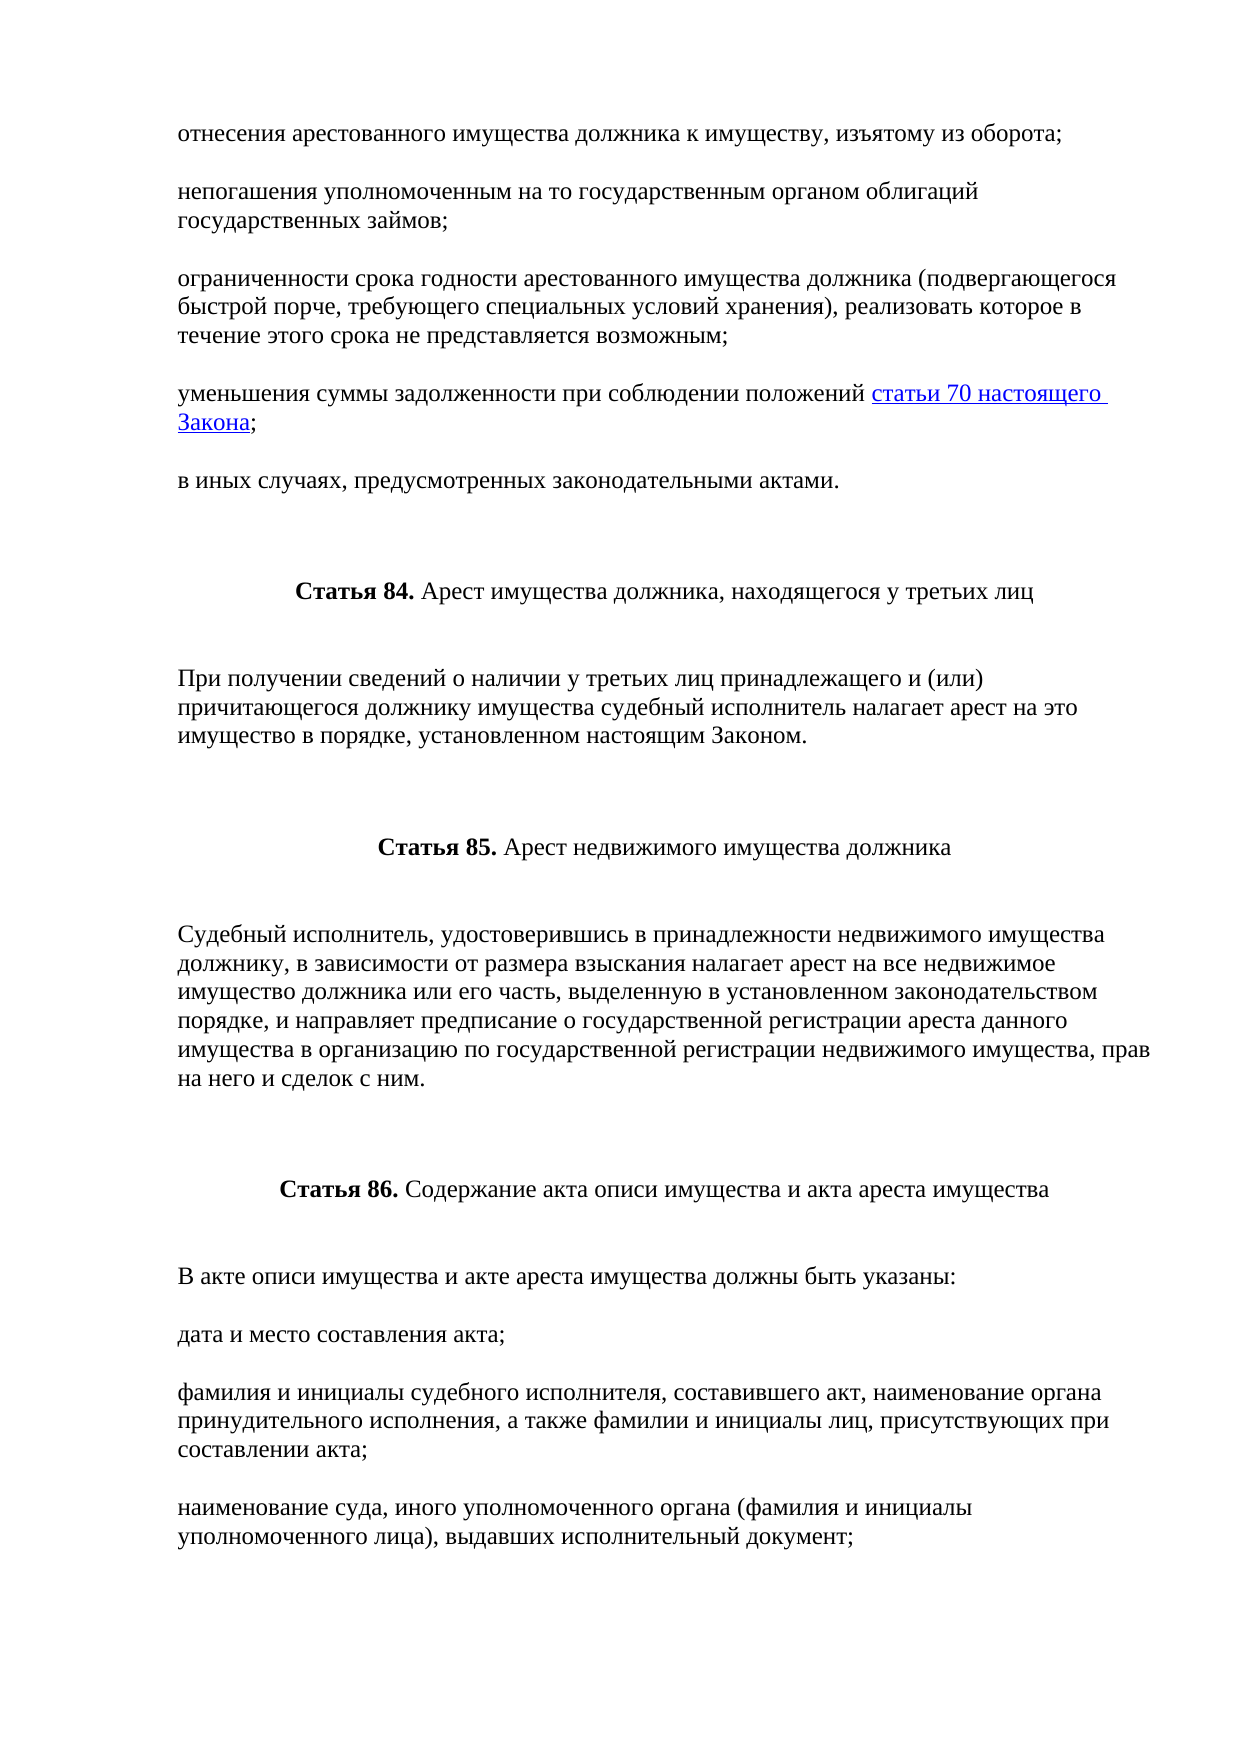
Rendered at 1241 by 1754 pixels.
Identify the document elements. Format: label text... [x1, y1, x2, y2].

text фамилия и инициалы судебного исполнителя, составившего акт, наименование органа принудительного исполнения, а также фамилии и инициалы лиц, присутствующих при составлении акта; [177, 1377, 1152, 1463]
text ограниченности срока годности арестованного имущества должника (подвергающегося быстрой порче, требующего специальных условий хранения), реализовать которое в течение этого срока не представляется возможным; [177, 263, 1152, 349]
text уменьшения суммы задолженности при соблюдении положений статьи 70 настоящего Закона; [177, 378, 1152, 436]
text в иных случаях, предусмотренных законодательными актами. [177, 465, 1152, 493]
text дата и место составления акта; [177, 1319, 1152, 1348]
text Статья 86. Содержание акта описи имущества и акта ареста имущества [177, 1174, 1152, 1203]
text Статья 84. Арест имущества должника, находящегося у третьих лиц [177, 576, 1152, 605]
text непогашения уполномоченным на то государственным органом облигаций государственных займов; [177, 176, 1152, 233]
text Статья 85. Арест недвижимого имущества должника [177, 832, 1152, 861]
text При получении сведений о наличии у третьих лиц принадлежащего и (или) причитающегося должнику имущества судебный исполнитель налагает арест на это имущество в порядке, установленном настоящим Законом. [177, 663, 1152, 749]
text В акте описи имущества и акте ареста имущества должны быть указаны: [177, 1261, 1152, 1290]
text отнесения арестованного имущества должника к имуществу, изъятому из оборота; [177, 118, 1152, 147]
text Судебный исполнитель, удостоверившись в принадлежности недвижимого имущества должнику, в зависимости от размера взыскания налагает арест на все недвижимое имущество должника или его часть, выделенную в установленном законодательством порядке, и направляет предписание о государственной регистрации ареста данного имущества в организацию по государственной регистрации недвижимого имущества, прав на него и сделок с ним. [177, 919, 1152, 1091]
text наименование суда, иного уполномоченного органа (фамилия и инициалы уполномоченного лица), выдавших исполнительный документ; [177, 1492, 1152, 1550]
